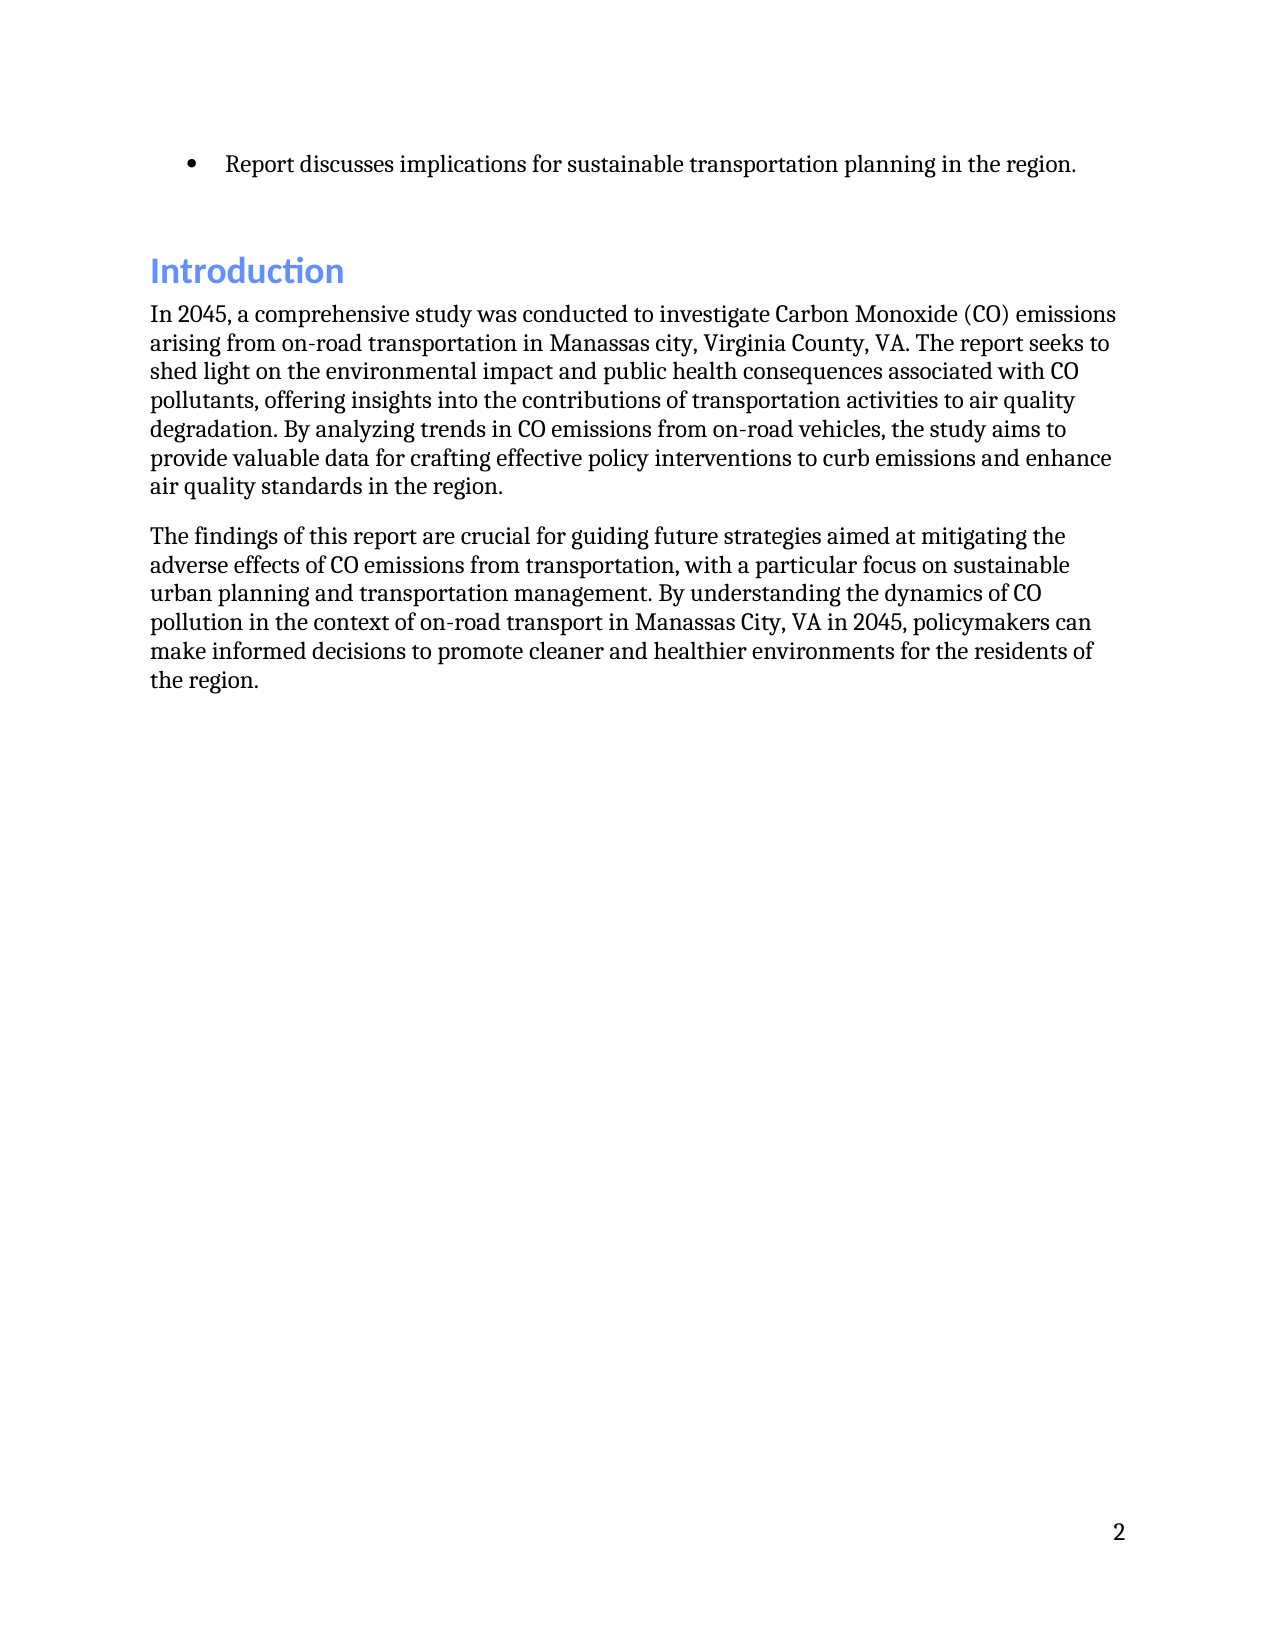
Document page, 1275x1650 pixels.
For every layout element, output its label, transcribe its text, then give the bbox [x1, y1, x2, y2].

subtitle Introduction [150, 247, 1125, 293]
text The findings of this report are crucial for guiding future strategies aimed at mitigating the adverse effects of CO emissions from transportation, with a particular focus on sustainable urban planning and transportation management. By understanding the dynamics of CO pollution in the context of on-road transport in Manassas City, VA in 2045, policymakers can make informed decisions to promote cleaner and healthier environments for the residents of the region. [150, 522, 1125, 694]
text In 2045, a comprehensive study was conducted to investigate Carbon Monoxide (CO) emissions arising from on-road transportation in Manassas city, Virginia County, VA. The report seeks to shed light on the environmental impact and public health consequences associated with CO pollutants, offering insights into the contributions of transportation activities to air quality degradation. By analyzing trends in CO emissions from on-road vehicles, the study aims to provide valuable data for crafting effective policy interventions to curb emissions and enhance air quality standards in the region. [150, 300, 1125, 501]
text Report discusses implications for sustainable transportation planning in the region. [187, 150, 1125, 179]
